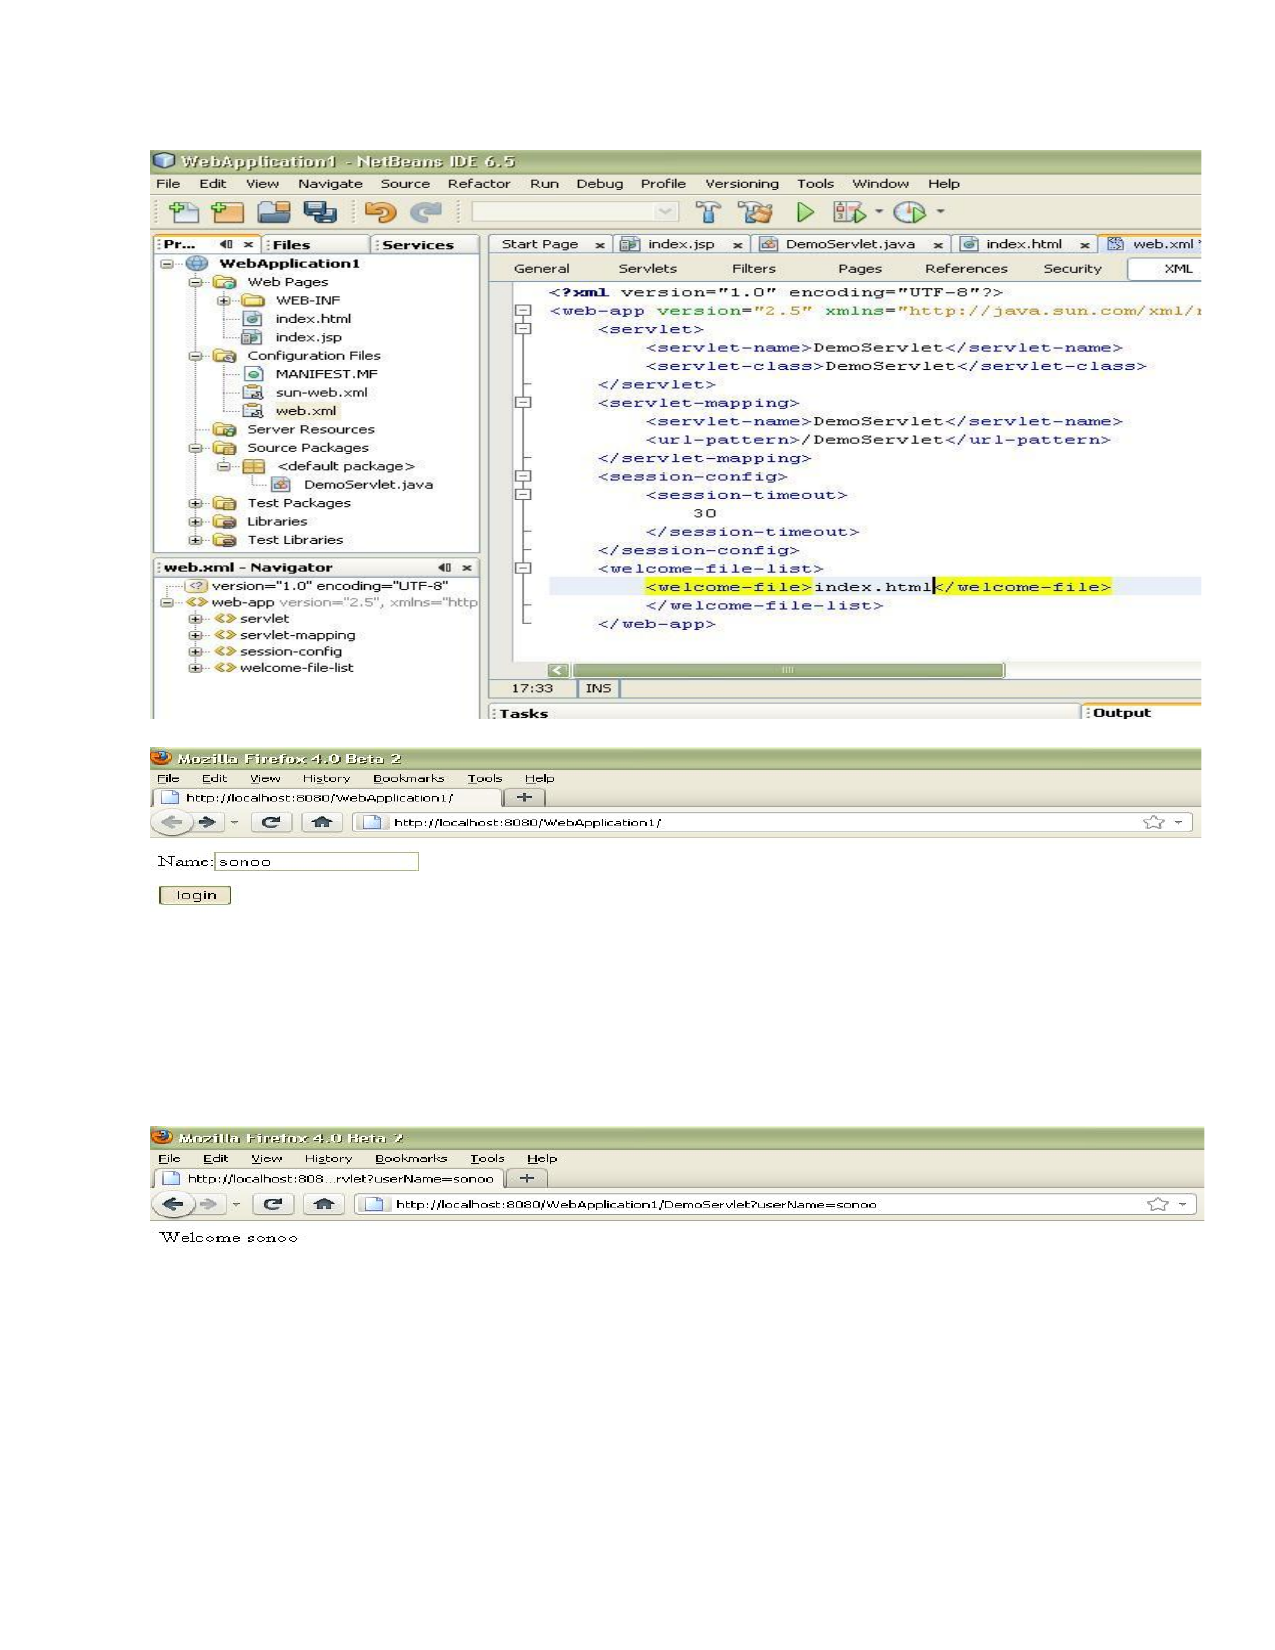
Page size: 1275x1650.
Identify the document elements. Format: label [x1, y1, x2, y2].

picture [150, 150, 1202, 719]
picture [150, 747, 1202, 1098]
picture [150, 1126, 1205, 1468]
